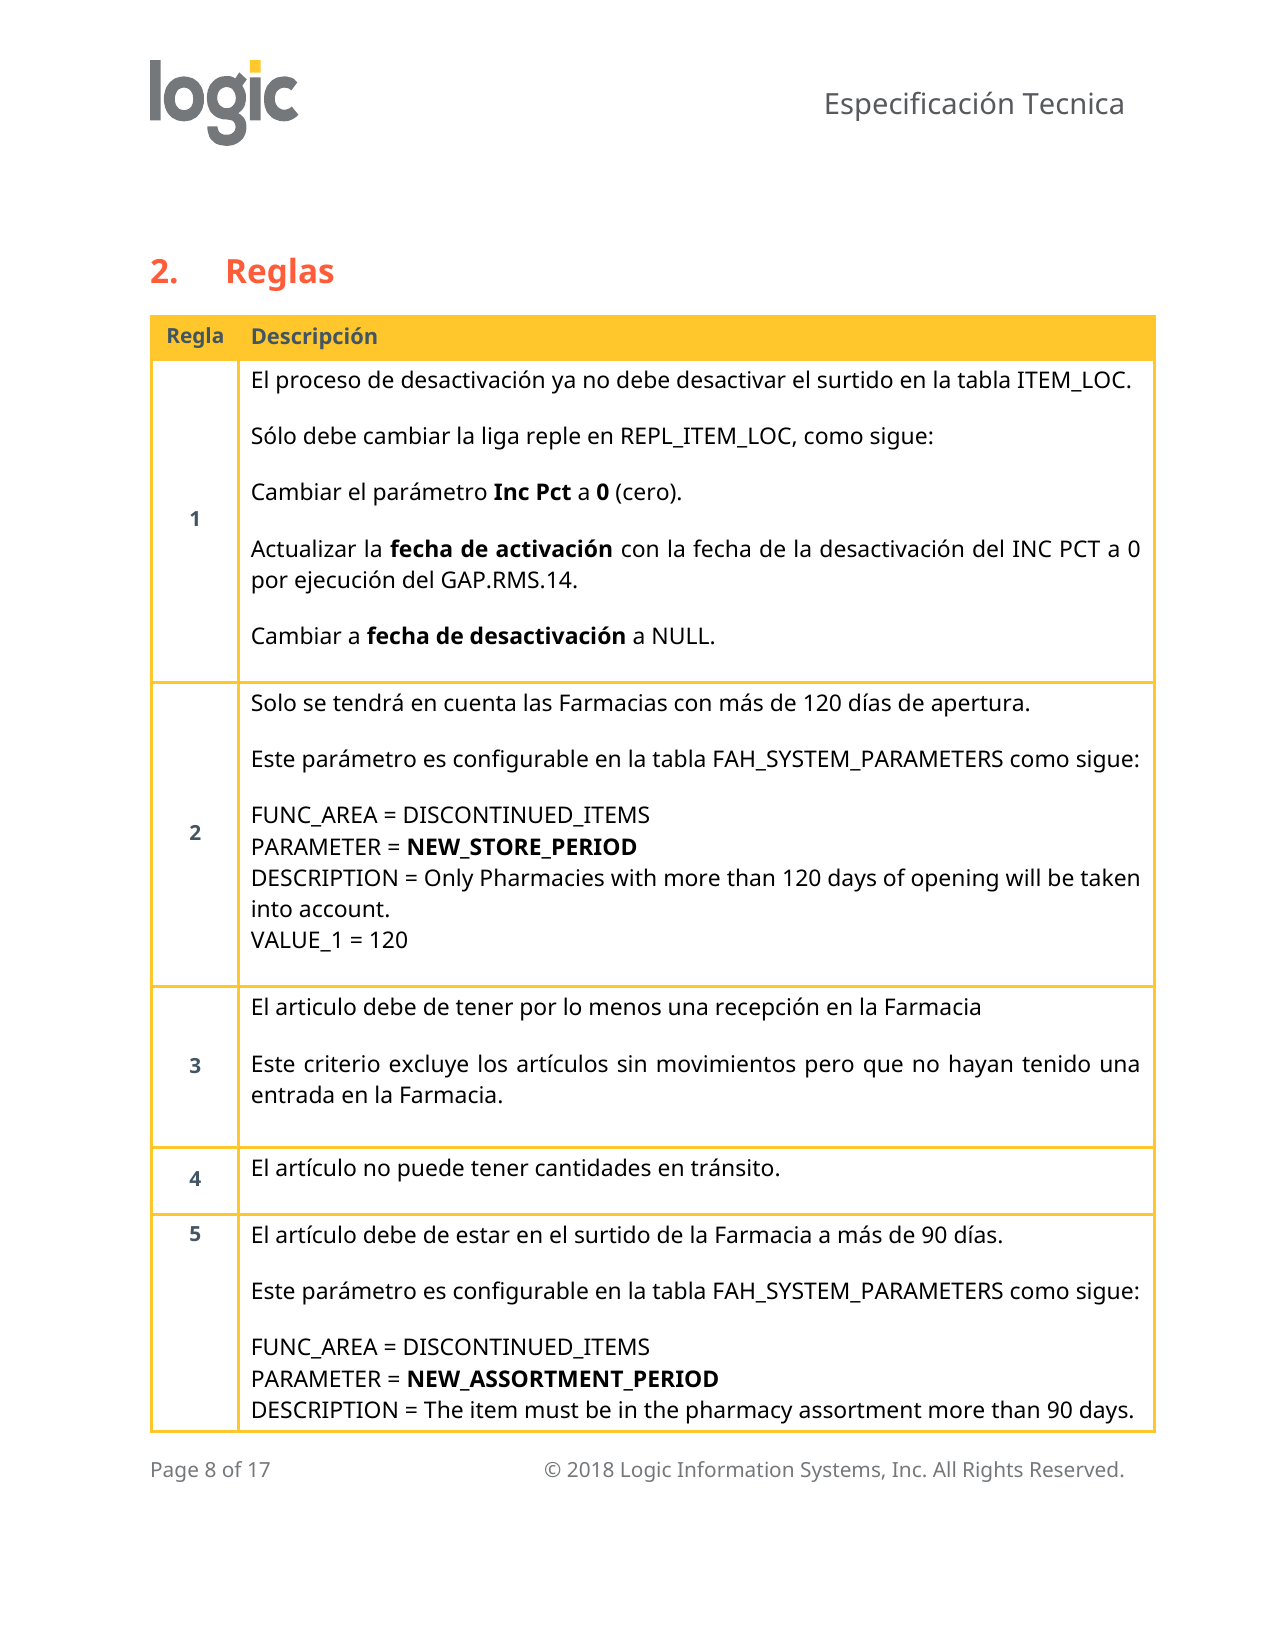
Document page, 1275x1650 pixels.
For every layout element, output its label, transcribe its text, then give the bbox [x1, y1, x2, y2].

table_cell El proceso de desactivación ya no debe desactivar el surtido en la tabla ITEM_LOC. Sólo debe cambiar la liga reple en REPL_ITEM_LOC, como sigue: Cambiar el parámetro Inc Pct a 0 (cero). Actualizar la fecha de activación con la fecha de la desactivación del INC PCT a 0 por ejecución del GAP.RMS.14. Cambiar a fecha de desactivación a NULL. [240, 361, 1153, 681]
table_cell El articulo debe de tener por lo menos una recepción en la Farmacia Este criterio excluye los artículos sin movimientos pero que no hayan tenido una entrada en la Farmacia. [240, 988, 1153, 1146]
table_cell 2 [153, 684, 237, 985]
table_header Regla [153, 318, 237, 358]
table_cell Solo se tendrá en cuenta las Farmacias con más de 120 días de apertura. Este parámetro es configurable en la tabla FAH_SYSTEM_PARAMETERS como sigue: FUNC_AREA = DISCONTINUED_ITEMS PARAMETER = NEW_STORE_PERIOD DESCRIPTION = Only Pharmacies with more than 120 days of opening will be taken into account. VALUE_1 = 120 [240, 684, 1153, 985]
table_cell 1 [153, 361, 237, 681]
table_cell 5 [153, 1216, 237, 1429]
table_header Descripción [240, 318, 1153, 358]
table_cell 3 [153, 988, 237, 1146]
table_cell 4 [153, 1149, 237, 1213]
table_cell El artículo no puede tener cantidades en tránsito. [240, 1149, 1153, 1213]
subtitle Reglas [150, 248, 1083, 293]
